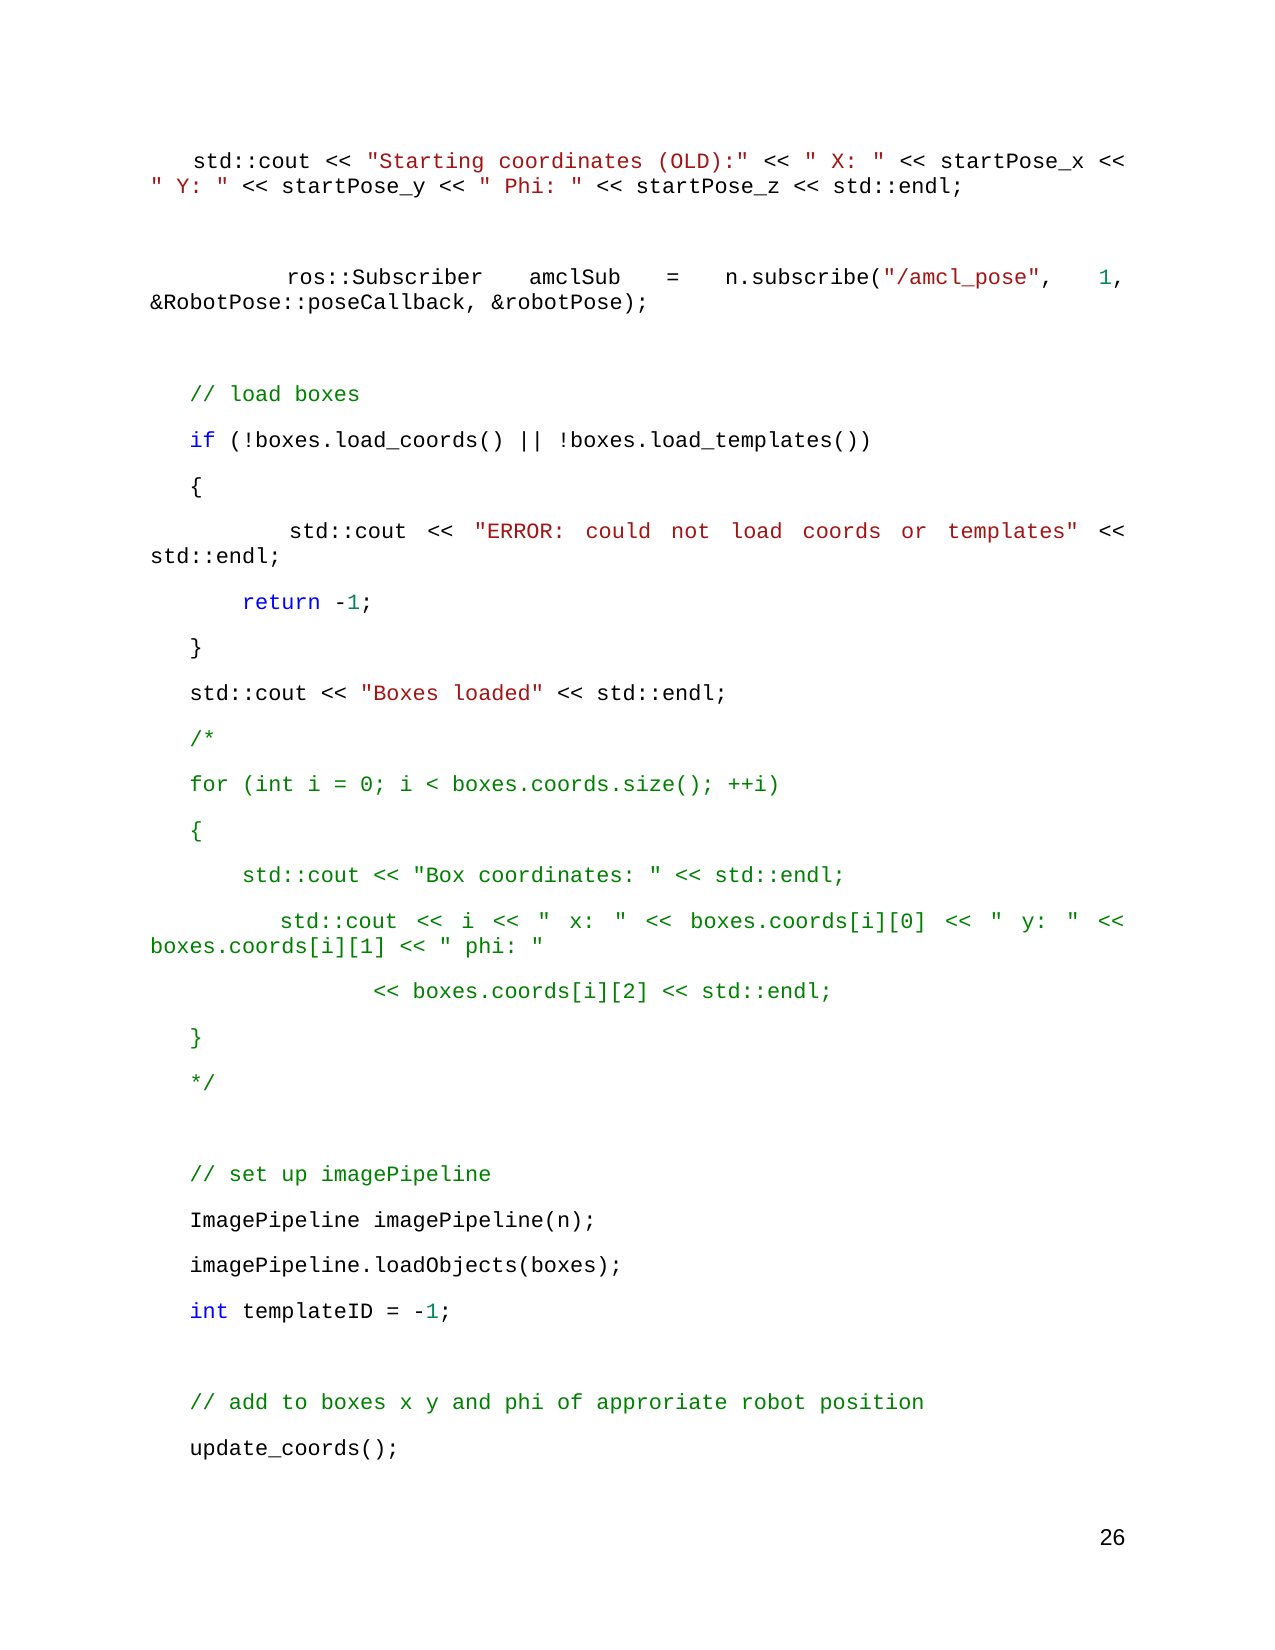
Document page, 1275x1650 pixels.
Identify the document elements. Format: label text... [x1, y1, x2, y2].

text if (!boxes.load_coords() || !boxes.load_templates()) [150, 429, 1125, 454]
text std::cout << "Boxes loaded" << std::endl; [150, 682, 1125, 707]
text << boxes.coords[i][2] << std::endl; [150, 981, 1125, 1006]
text for (int i = 0; i < boxes.coords.size(); ++i) [150, 773, 1125, 798]
text std::cout << "ERROR: could not load coords or templates" << std::endl; [150, 521, 1125, 570]
text std::cout << "Box coordinates: " << std::endl; [150, 865, 1125, 889]
text update_coords(); [150, 1437, 1125, 1462]
text /* [150, 728, 1125, 753]
text { [150, 475, 1125, 500]
text // set up imagePipeline [150, 1163, 1125, 1188]
text imagePipeline.loadObjects(boxes); [150, 1254, 1125, 1279]
text int templateID = -1; [150, 1300, 1125, 1325]
text std::cout << "Starting coordinates (OLD):" << " X: " << startPose_x << " Y: " << startPose_y << " Phi: " << startPose_z << std::endl; [150, 150, 1125, 199]
text // add to boxes x y and phi of approriate robot position [150, 1391, 1125, 1416]
text { [150, 819, 1125, 844]
text } [150, 637, 1125, 661]
text } [150, 1026, 1125, 1051]
text ImagePipeline imagePipeline(n); [150, 1209, 1125, 1234]
text */ [150, 1072, 1125, 1097]
text return -1; [150, 591, 1125, 616]
text ros::Subscriber amclSub = n.subscribe("/amcl_pose", 1, &RobotPose::poseCallback, &robotPose); [150, 266, 1125, 316]
text // load boxes [150, 384, 1125, 408]
text std::cout << i << " x: " << boxes.coords[i][0] << " y: " << boxes.coords[i][1] << " phi: " [150, 910, 1125, 960]
